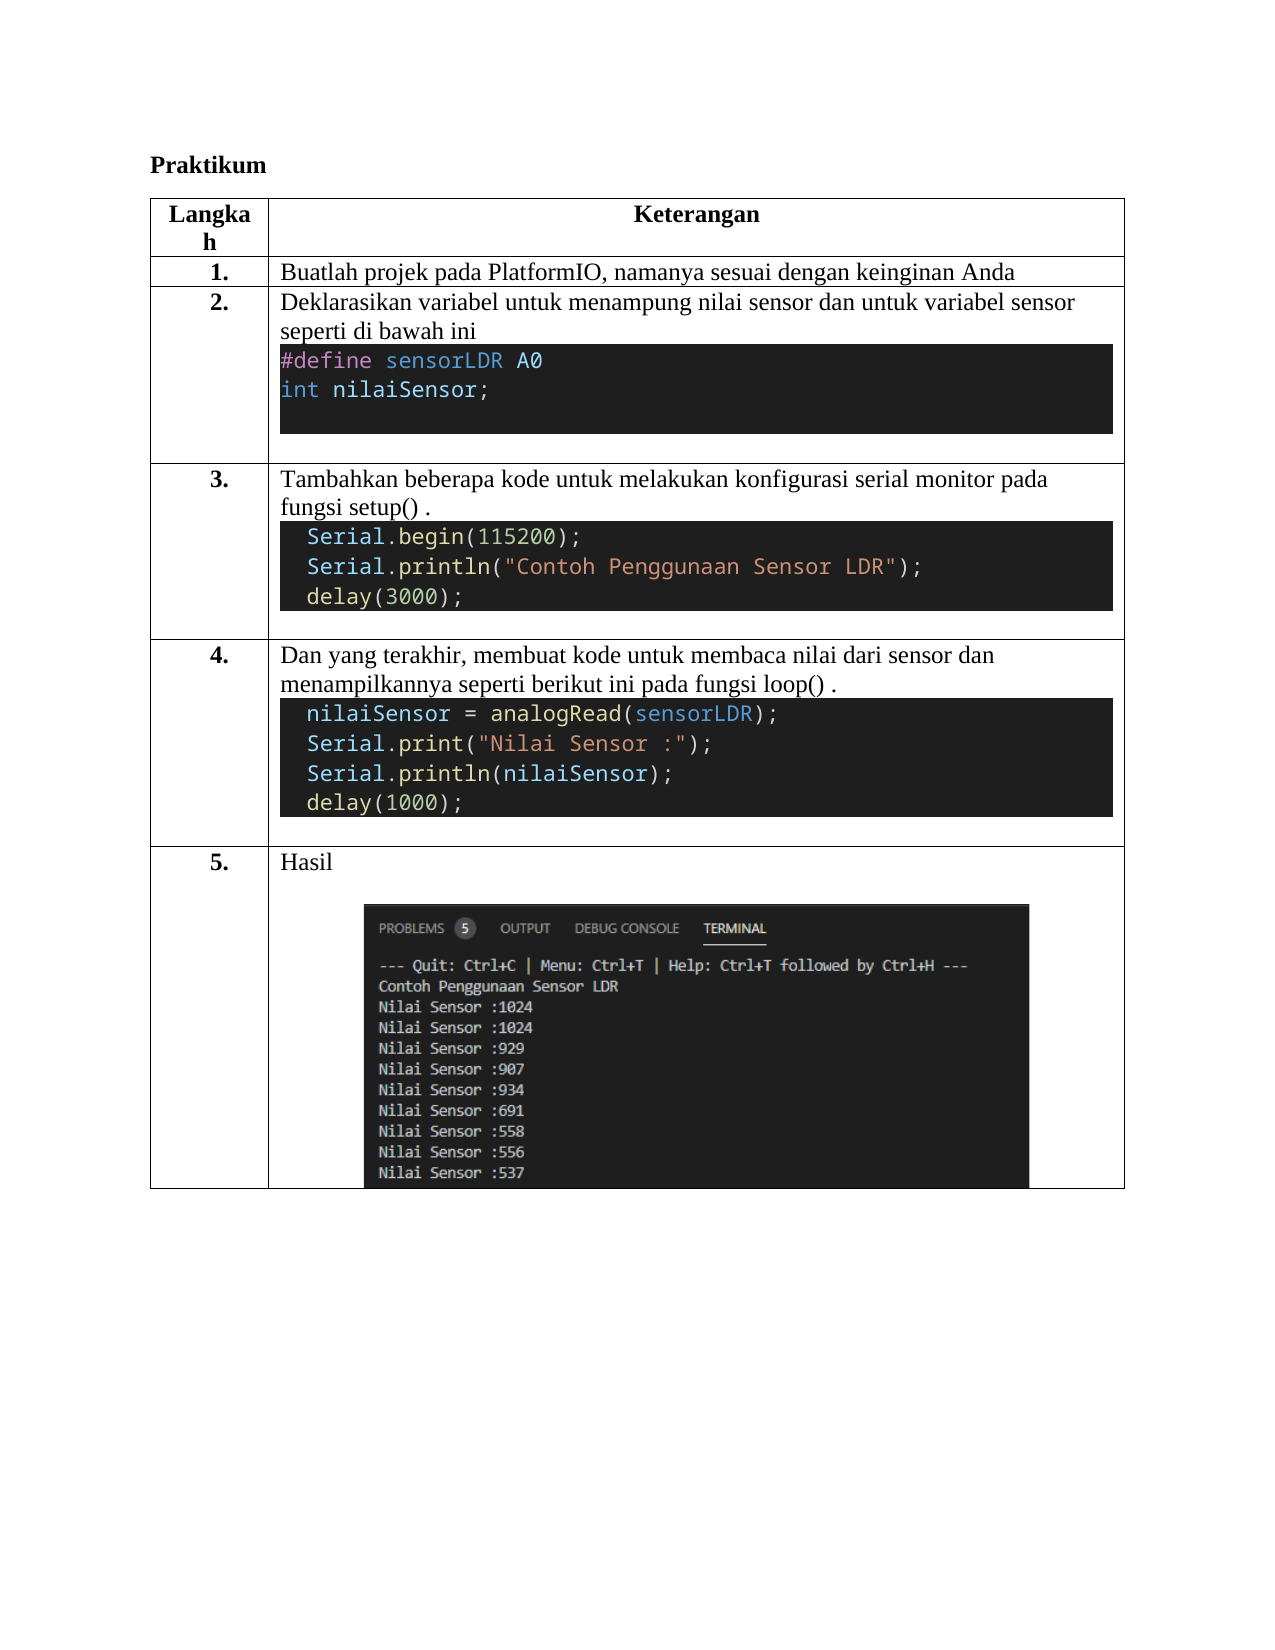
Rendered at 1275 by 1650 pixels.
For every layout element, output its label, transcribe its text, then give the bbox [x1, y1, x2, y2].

table_cell Tambahkan beberapa kode untuk melakukan konfigurasi serial monitor pada fungsi setup() . Serial.begin(115200); Serial.println("Contoh Penggunaan Sensor LDR"); delay(3000); [269, 464, 1124, 639]
table_cell Hasil [269, 847, 1124, 1188]
table_cell [151, 640, 268, 846]
table_cell [151, 464, 268, 639]
table_cell Dan yang terakhir, membuat kode untuk membaca nilai dari sensor dan menampilkannya seperti berikut ini pada fungsi loop() . nilaiSensor = analogRead(sensorLDR); Serial.print("Nilai Sensor :"); Serial.println(nilaiSensor); delay(1000); [269, 640, 1124, 846]
text Praktikum [150, 150, 1125, 179]
table_cell [151, 287, 268, 463]
table_header Langkah [151, 199, 268, 256]
table_cell Deklarasikan variabel untuk menampung nilai sensor dan untuk variabel sensor seperti di bawah ini #define sensorLDR A0 int nilaiSensor; [269, 287, 1124, 463]
picture [363, 904, 1030, 1188]
table_cell Buatlah projek pada PlatformIO, namanya sesuai dengan keinginan Anda [269, 257, 1124, 286]
table_cell [151, 257, 268, 286]
table_header Keterangan [269, 199, 1124, 256]
table_cell [151, 847, 268, 1188]
